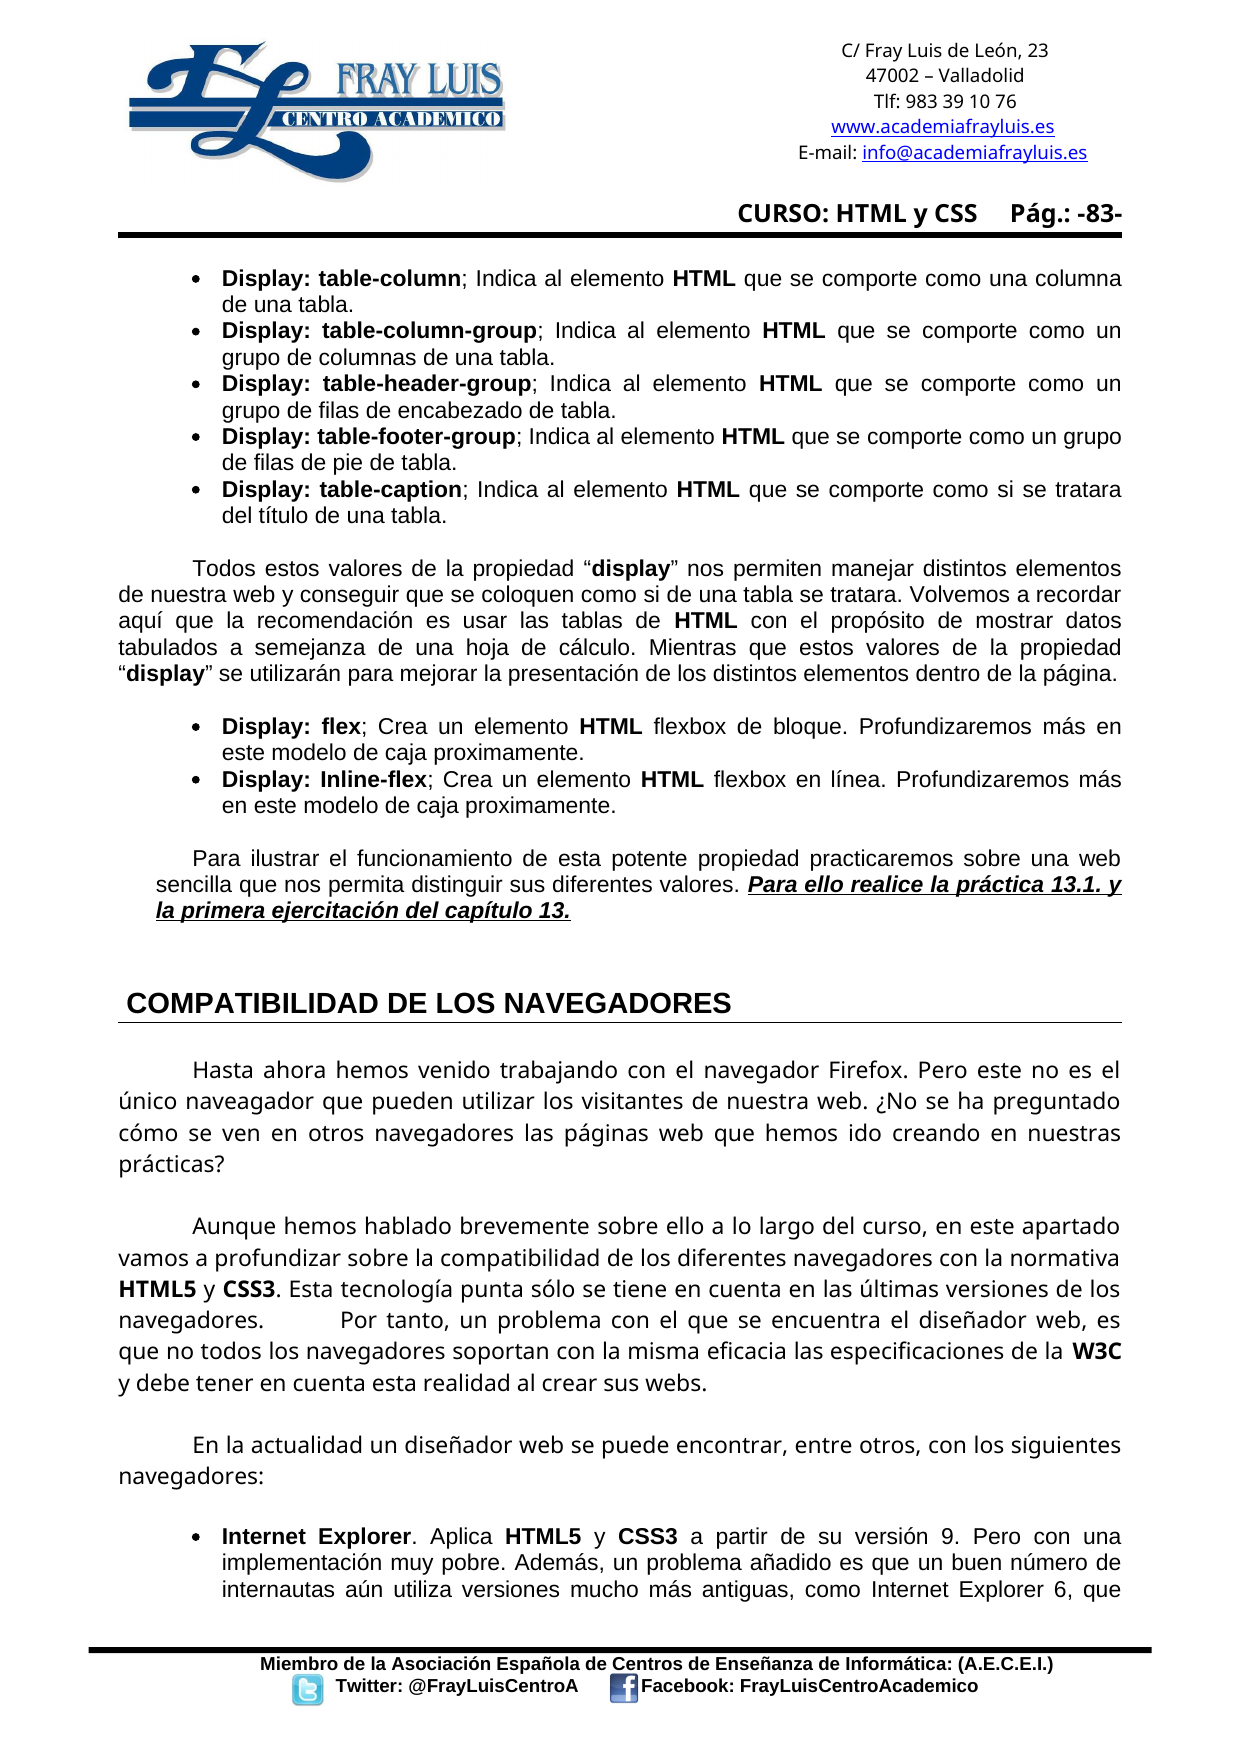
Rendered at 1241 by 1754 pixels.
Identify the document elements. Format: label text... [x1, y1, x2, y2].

picture [291, 1673, 325, 1707]
list Display: table-footer-group; Indica al elemento HTML que se comporte como un grupo de filas de pie de tabla. [192, 423, 1122, 476]
text En la actualidad un diseñador web se puede encontrar, entre otros, con los siguientes navegadores: [118, 1429, 1122, 1492]
list Display: table-column-group; Indica al elemento HTML que se comporte como un grupo de columnas de una tabla. [192, 317, 1122, 370]
text Hasta ahora hemos venido trabajando con el navegador Firefox. Pero este no es el único naveagador que pueden utilizar los visitantes de nuestra web. ¿No se ha preguntado cómo se ven en otros navegadores las páginas web que hemos ido creando en nuestras prácticas? [118, 1054, 1122, 1179]
list Display: table-caption; Indica al elemento HTML que se comporte como si se tratara del título de una tabla. [192, 476, 1122, 528]
text COMPATIBILIDAD DE LOS NAVEGADORES [118, 986, 1122, 1022]
text Para ilustrar el funcionamiento de esta potente propiedad practicaremos sobre una web sencilla que nos permita distinguir sus diferentes valores. Para ello realice la práctica 13.1. y la primera ejercitación del capítulo 13. [156, 844, 1122, 924]
text Todos estos valores de la propiedad “display” nos permiten manejar distintos elementos de nuestra web y conseguir que se coloquen como si de una tabla se tratara. Volvemos a recordar aquí que la recomendación es usar las tablas de HTML con el propósito de mostrar datos tabulados a semejanza de una hoja de cálculo. Mientras que estos valores de la propiedad “display” se utilizarán para mejorar la presentación de los distintos elementos dentro de la página. [118, 555, 1122, 686]
picture [609, 1673, 639, 1704]
list Display: flex; Crea un elemento HTML flexbox de bloque. Profundizaremos más en este modelo de caja proximamente. [192, 713, 1122, 766]
picture [118, 37, 514, 186]
list Display: table-header-group; Indica al elemento HTML que se comporte como un grupo de filas de encabezado de tabla. [192, 370, 1122, 423]
text Aunque hemos hablado brevemente sobre ello a lo largo del curso, en este apartado vamos a profundizar sobre la compatibilidad de los diferentes navegadores con la normativa HTML5 y CSS3. Esta tecnología punta sólo se tiene en cuenta en las últimas versiones de los navegadores. Por tanto, un problema con el que se encuentra el diseñador web, es que no todos los navegadores soportan con la misma eficacia las especificaciones de la W3C y debe tener en cuenta esta realidad al crear sus webs. [118, 1210, 1122, 1398]
list Display: Inline-flex; Crea un elemento HTML flexbox en línea. Profundizaremos más en este modelo de caja proximamente. [192, 766, 1122, 818]
list Display: table-column; Indica al elemento HTML que se comporte como una columna de una tabla. [192, 265, 1122, 317]
